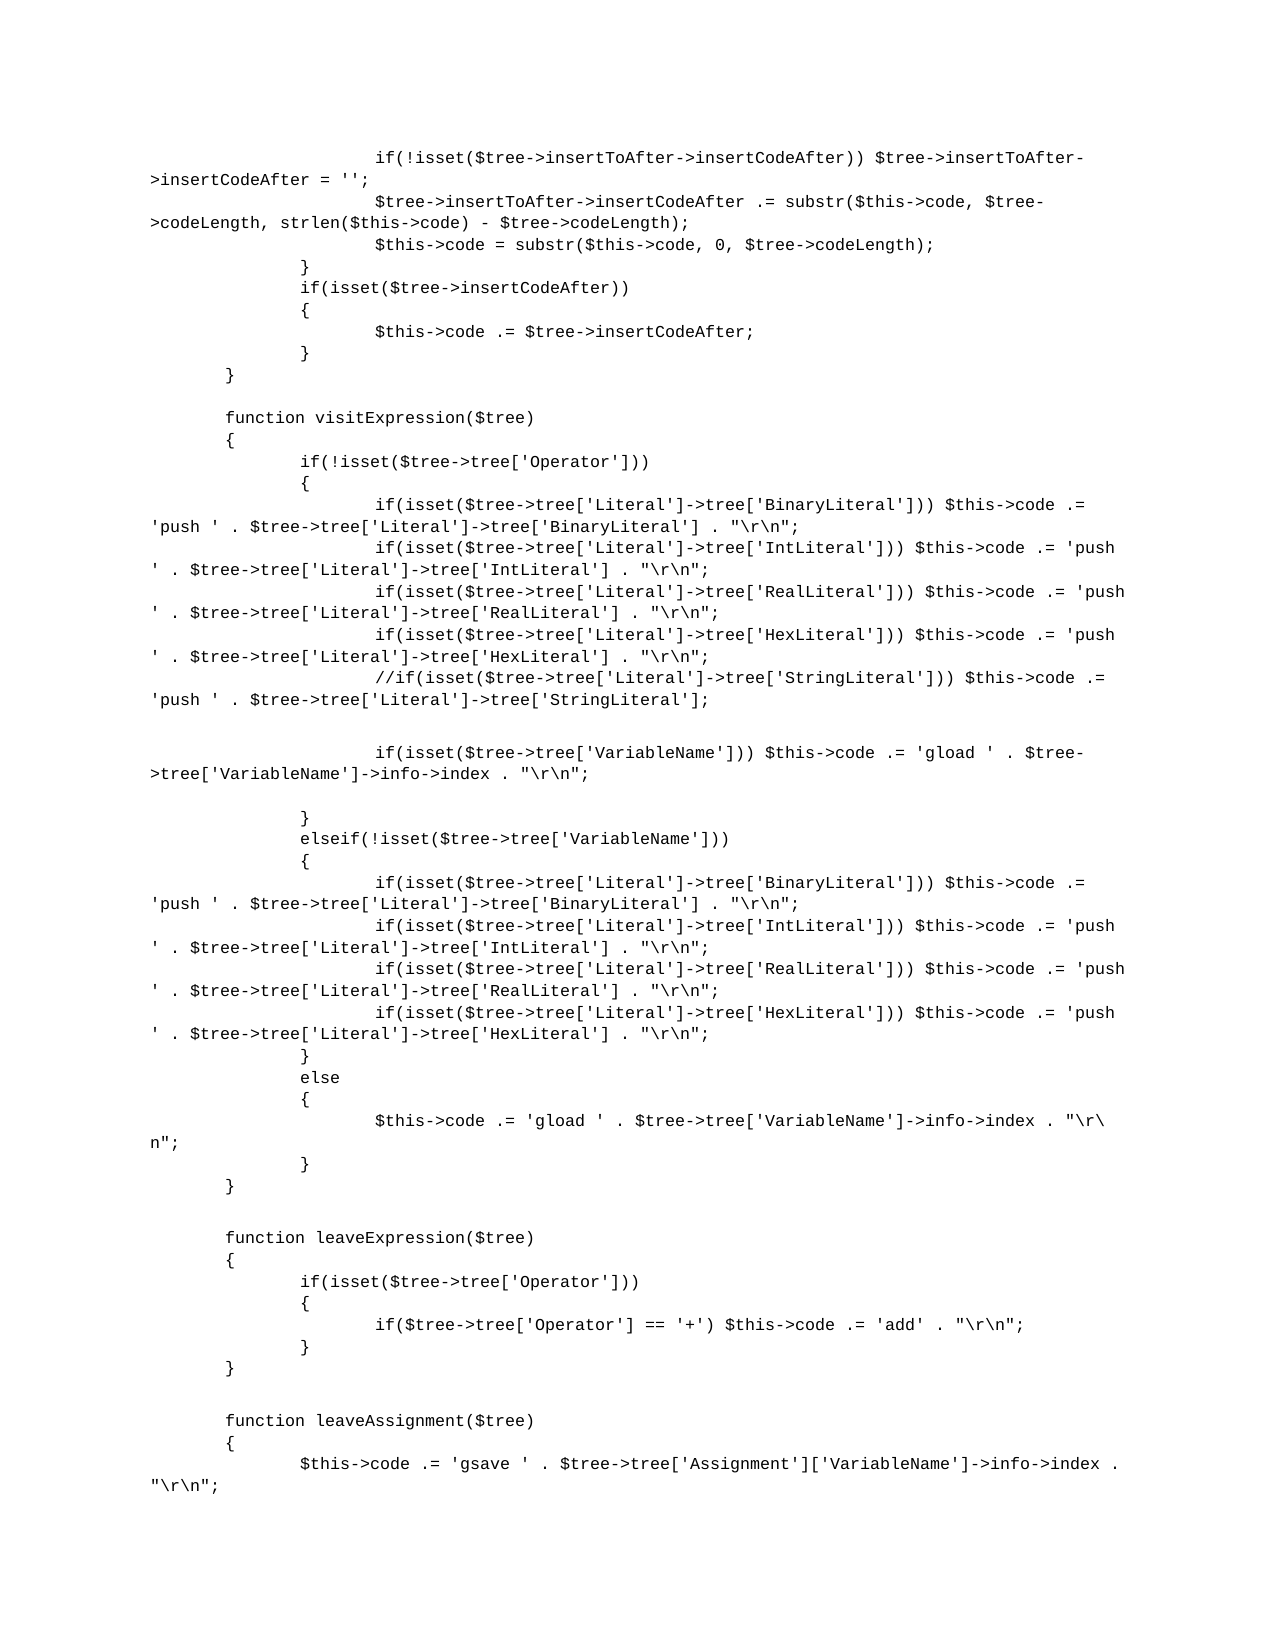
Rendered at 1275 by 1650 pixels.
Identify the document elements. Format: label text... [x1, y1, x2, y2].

text if(isset($tree->tree['Literal']->tree['BinaryLiteral'])) $this->code .= 'push ' . $tree->tree['Literal']->tree['BinaryLiteral'] . "\r\n"; [150, 497, 1125, 537]
text if(!isset($tree->tree['Operator'])) [150, 453, 1125, 472]
text } [150, 367, 1125, 386]
text { [150, 302, 1125, 321]
text if(isset($tree->tree['Literal']->tree['HexLiteral'])) $this->code .= 'push ' . $tree->tree['Literal']->tree['HexLiteral'] . "\r\n"; [150, 1004, 1125, 1045]
text if(isset($tree->tree['Literal']->tree['RealLiteral'])) $this->code .= 'push ' . $tree->tree['Literal']->tree['RealLiteral'] . "\r\n"; [150, 583, 1125, 624]
text $this->code .= 'gload ' . $tree->tree['VariableName']->info->index . "\r\n"; [150, 1112, 1125, 1153]
text if(isset($tree->tree['Operator'])) [150, 1273, 1125, 1292]
text if(isset($tree->tree['VariableName'])) $this->code .= 'gload ' . $tree->tree['VariableName']->info->index . "\r\n"; [150, 744, 1125, 785]
text if(isset($tree->tree['Literal']->tree['IntLiteral'])) $this->code .= 'push ' . $tree->tree['Literal']->tree['IntLiteral'] . "\r\n"; [150, 540, 1125, 581]
text { [150, 475, 1125, 494]
text function leaveExpression($tree) [150, 1230, 1125, 1249]
text if(isset($tree->tree['Literal']->tree['IntLiteral'])) $this->code .= 'push ' . $tree->tree['Literal']->tree['IntLiteral'] . "\r\n"; [150, 917, 1125, 958]
text { [150, 1434, 1125, 1453]
text } [150, 1047, 1125, 1066]
text if(isset($tree->tree['Literal']->tree['BinaryLiteral'])) $this->code .= 'push ' . $tree->tree['Literal']->tree['BinaryLiteral'] . "\r\n"; [150, 874, 1125, 915]
text else [150, 1069, 1125, 1088]
text { [150, 1252, 1125, 1271]
text $this->code .= $tree->insertCodeAfter; [150, 323, 1125, 342]
text { [150, 432, 1125, 451]
text if(isset($tree->tree['Literal']->tree['RealLiteral'])) $this->code .= 'push ' . $tree->tree['Literal']->tree['RealLiteral'] . "\r\n"; [150, 961, 1125, 1001]
text { [150, 852, 1125, 871]
text } [150, 1177, 1125, 1196]
text } [150, 1338, 1125, 1357]
text //if(isset($tree->tree['Literal']->tree['StringLiteral'])) $this->code .= 'push ' . $tree->tree['Literal']->tree['StringLiteral']; [150, 670, 1125, 711]
text if(!isset($tree->insertToAfter->insertCodeAfter)) $tree->insertToAfter->insertCodeAfter = ''; [150, 150, 1125, 191]
text $tree->insertToAfter->insertCodeAfter .= substr($this->code, $tree->codeLength, strlen($this->code) - $tree->codeLength); [150, 193, 1125, 234]
text function leaveAssignment($tree) [150, 1412, 1125, 1431]
text if(isset($tree->insertCodeAfter)) [150, 280, 1125, 299]
text if($tree->tree['Operator'] == '+') $this->code .= 'add' . "\r\n"; [150, 1317, 1125, 1336]
text } [150, 809, 1125, 828]
text } [150, 258, 1125, 277]
text function visitExpression($tree) [150, 410, 1125, 429]
text elseif(!isset($tree->tree['VariableName'])) [150, 831, 1125, 850]
text { [150, 1295, 1125, 1314]
text { [150, 1091, 1125, 1110]
text $this->code .= 'gsave ' . $tree->tree['Assignment']['VariableName']->info->index . "\r\n"; [150, 1456, 1125, 1496]
text $this->code = substr($this->code, 0, $tree->codeLength); [150, 237, 1125, 256]
text } [150, 345, 1125, 364]
text } [150, 1360, 1125, 1379]
text if(isset($tree->tree['Literal']->tree['HexLiteral'])) $this->code .= 'push ' . $tree->tree['Literal']->tree['HexLiteral'] . "\r\n"; [150, 627, 1125, 667]
text } [150, 1156, 1125, 1175]
